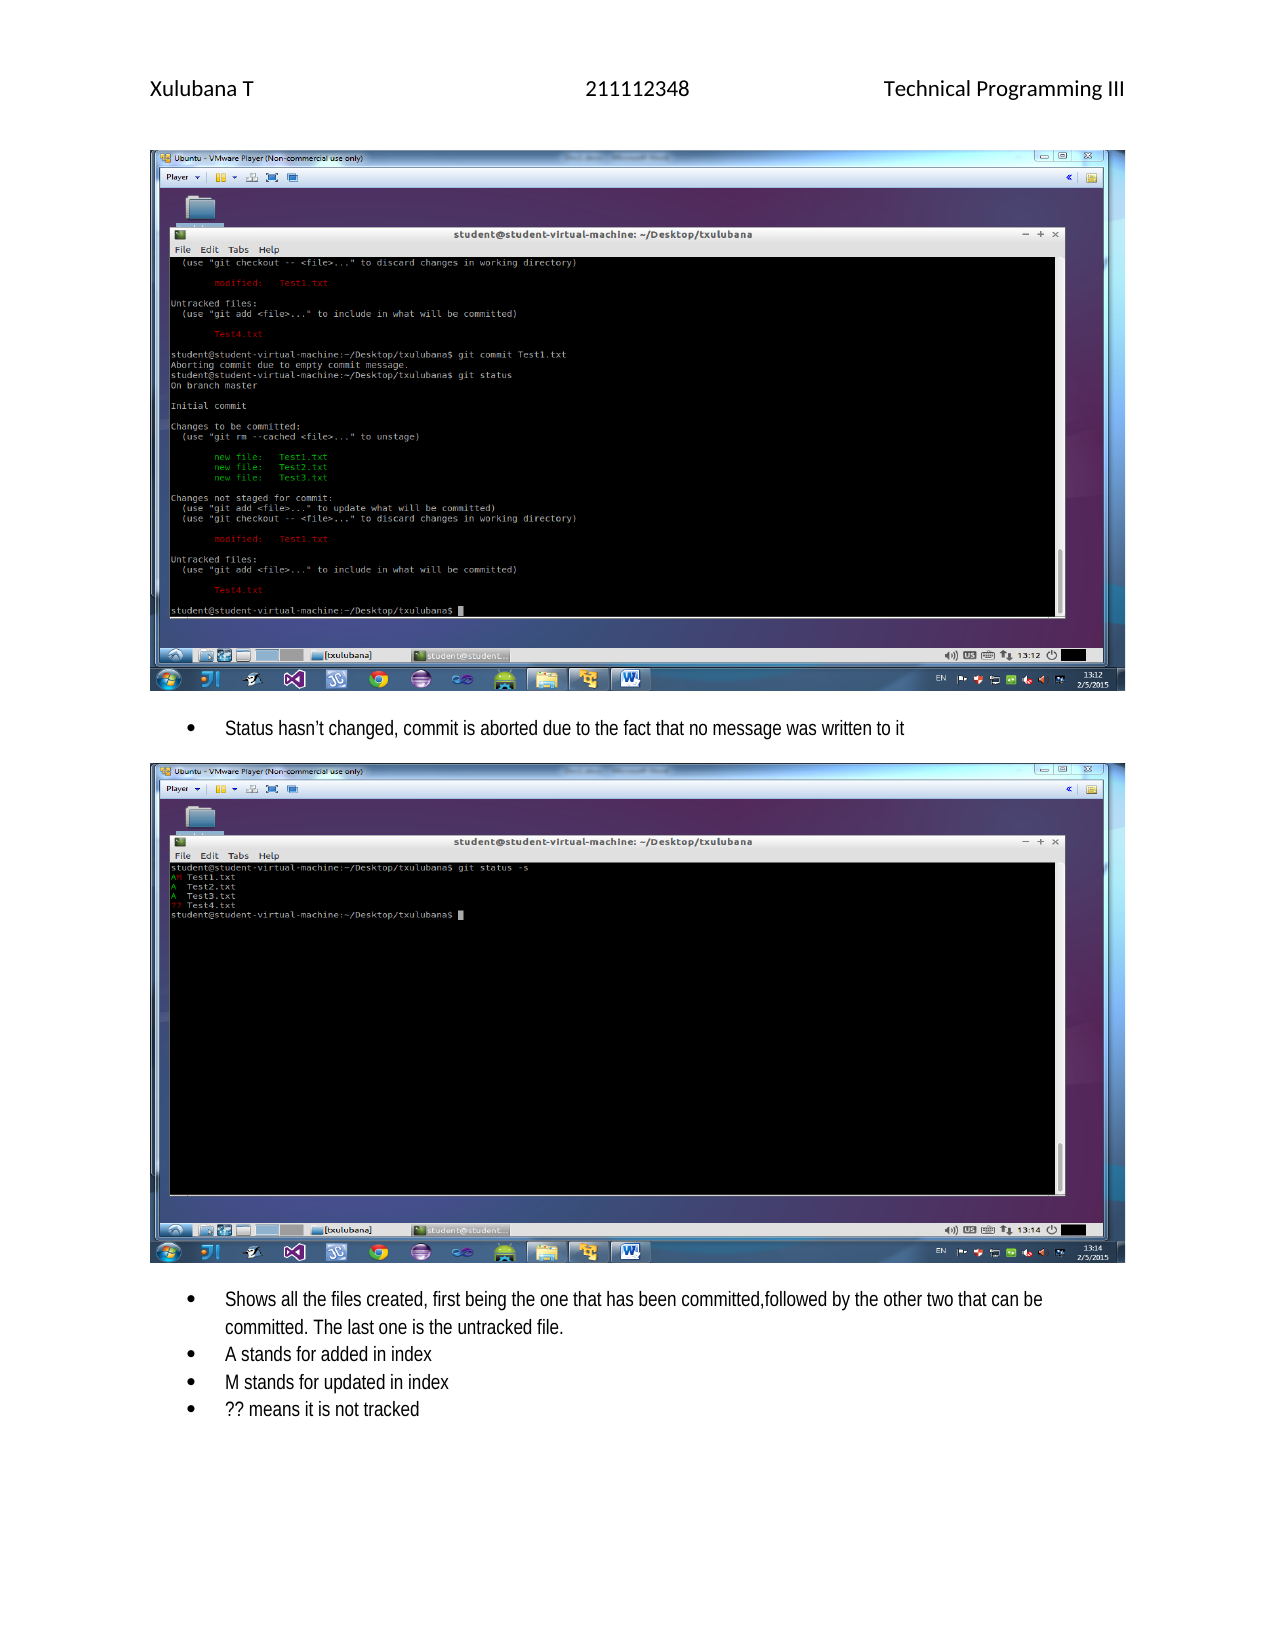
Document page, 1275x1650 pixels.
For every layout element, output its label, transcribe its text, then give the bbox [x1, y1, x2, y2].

picture [150, 763, 1125, 1263]
list Status hasn’t changed, commit is aborted due to the fact that no message was written to it [187, 716, 1125, 739]
picture [150, 150, 1125, 691]
list A stands for added in index [187, 1342, 1125, 1366]
list Shows all the files created, first being the one that has been committed,followed by the other two that can be committed. The last one is the untracked file. [187, 1287, 1125, 1339]
list M stands for updated in index [187, 1370, 1125, 1394]
list ?? means it is not tracked [187, 1397, 1125, 1421]
